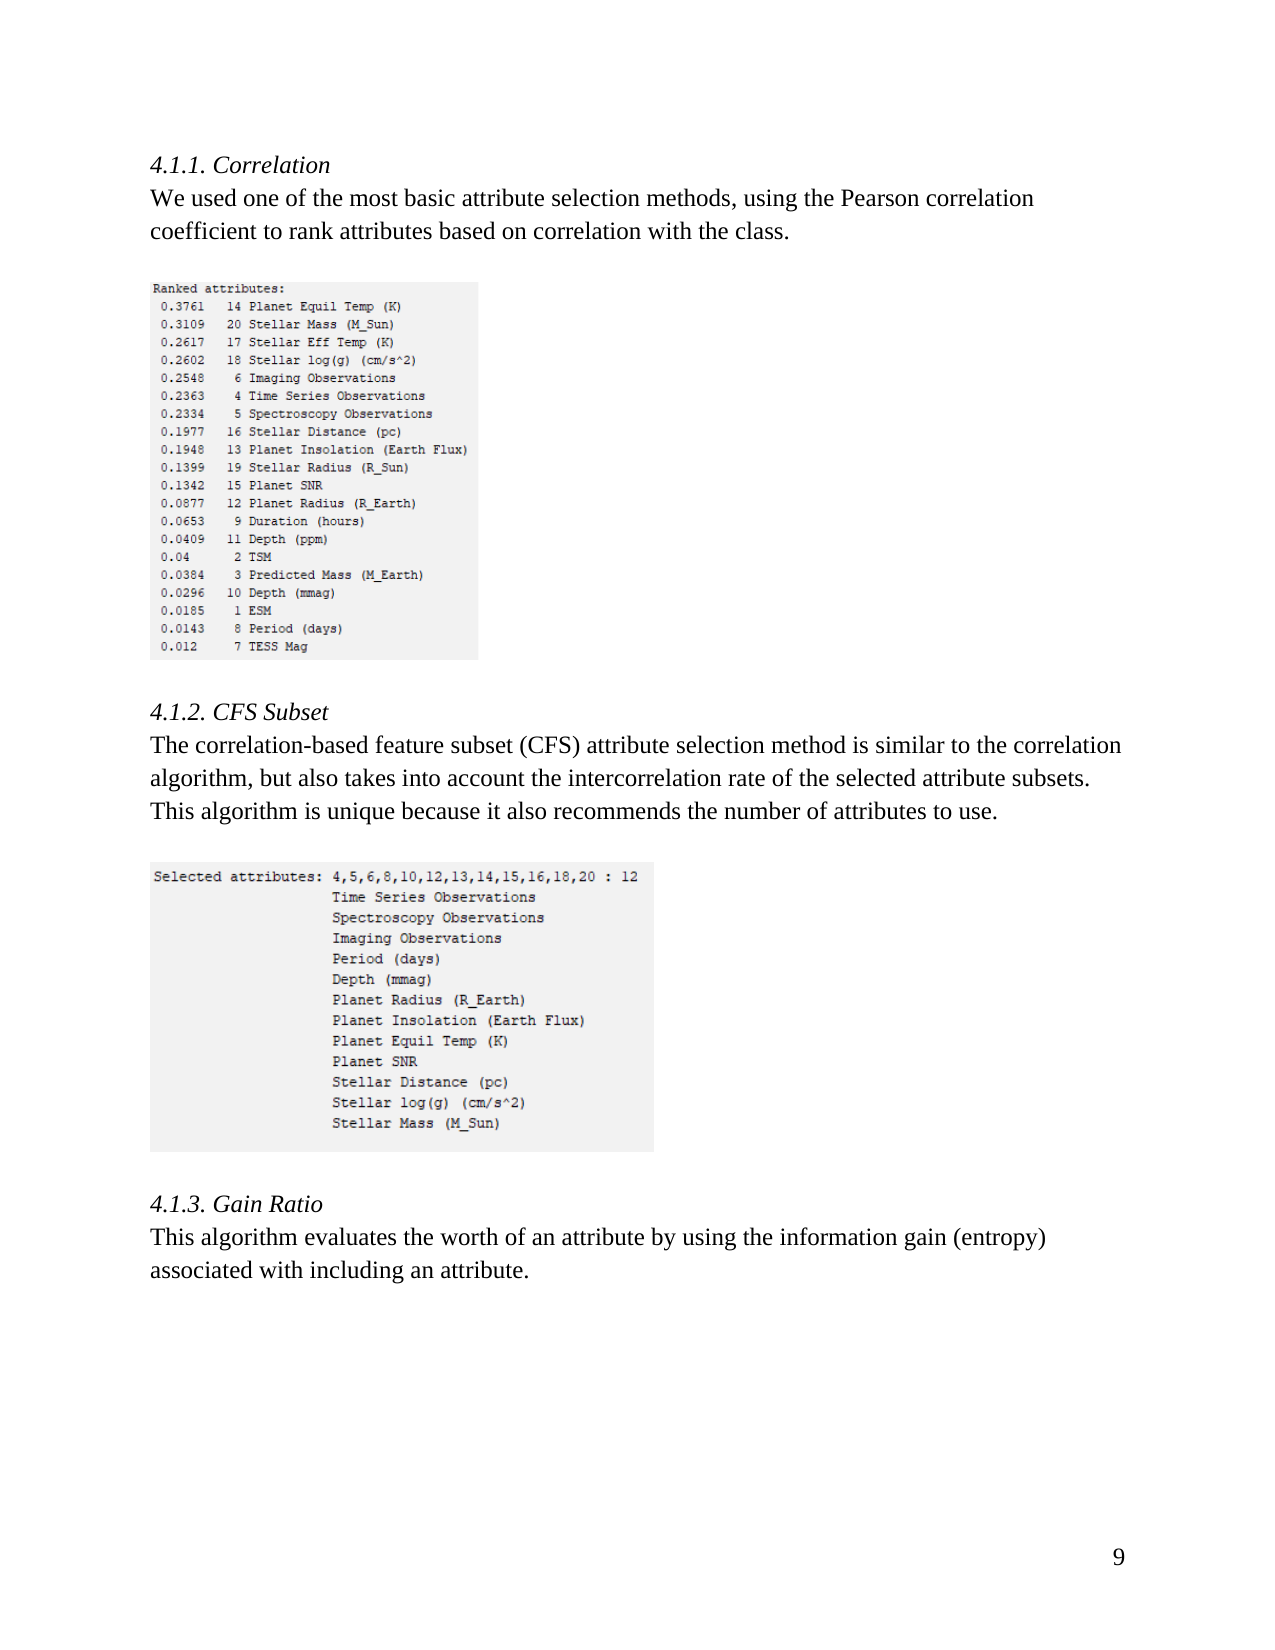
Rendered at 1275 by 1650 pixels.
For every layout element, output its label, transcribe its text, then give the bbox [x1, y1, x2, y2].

subtitle 4.1.3. Gain Ratio [150, 1189, 1125, 1217]
text This algorithm evaluates the worth of an attribute by using the information gain (entropy) associated with including an attribute. [150, 1222, 1125, 1283]
picture [150, 862, 654, 1152]
text The correlation-based feature subset (CFS) attribute selection method is similar to the correlation algorithm, but also takes into account the intercorrelation rate of the selected attribute subsets. This algorithm is unique because it also recommends the number of attributes to use. [150, 730, 1125, 825]
subtitle 4.1.1. Correlation [150, 150, 1125, 179]
picture [150, 282, 479, 660]
subtitle 4.1.2. CFS Subset [150, 697, 1125, 726]
text We used one of the most basic attribute selection methods, using the Pearson correlation coefficient to rank attributes based on correlation with the class. [150, 183, 1125, 245]
